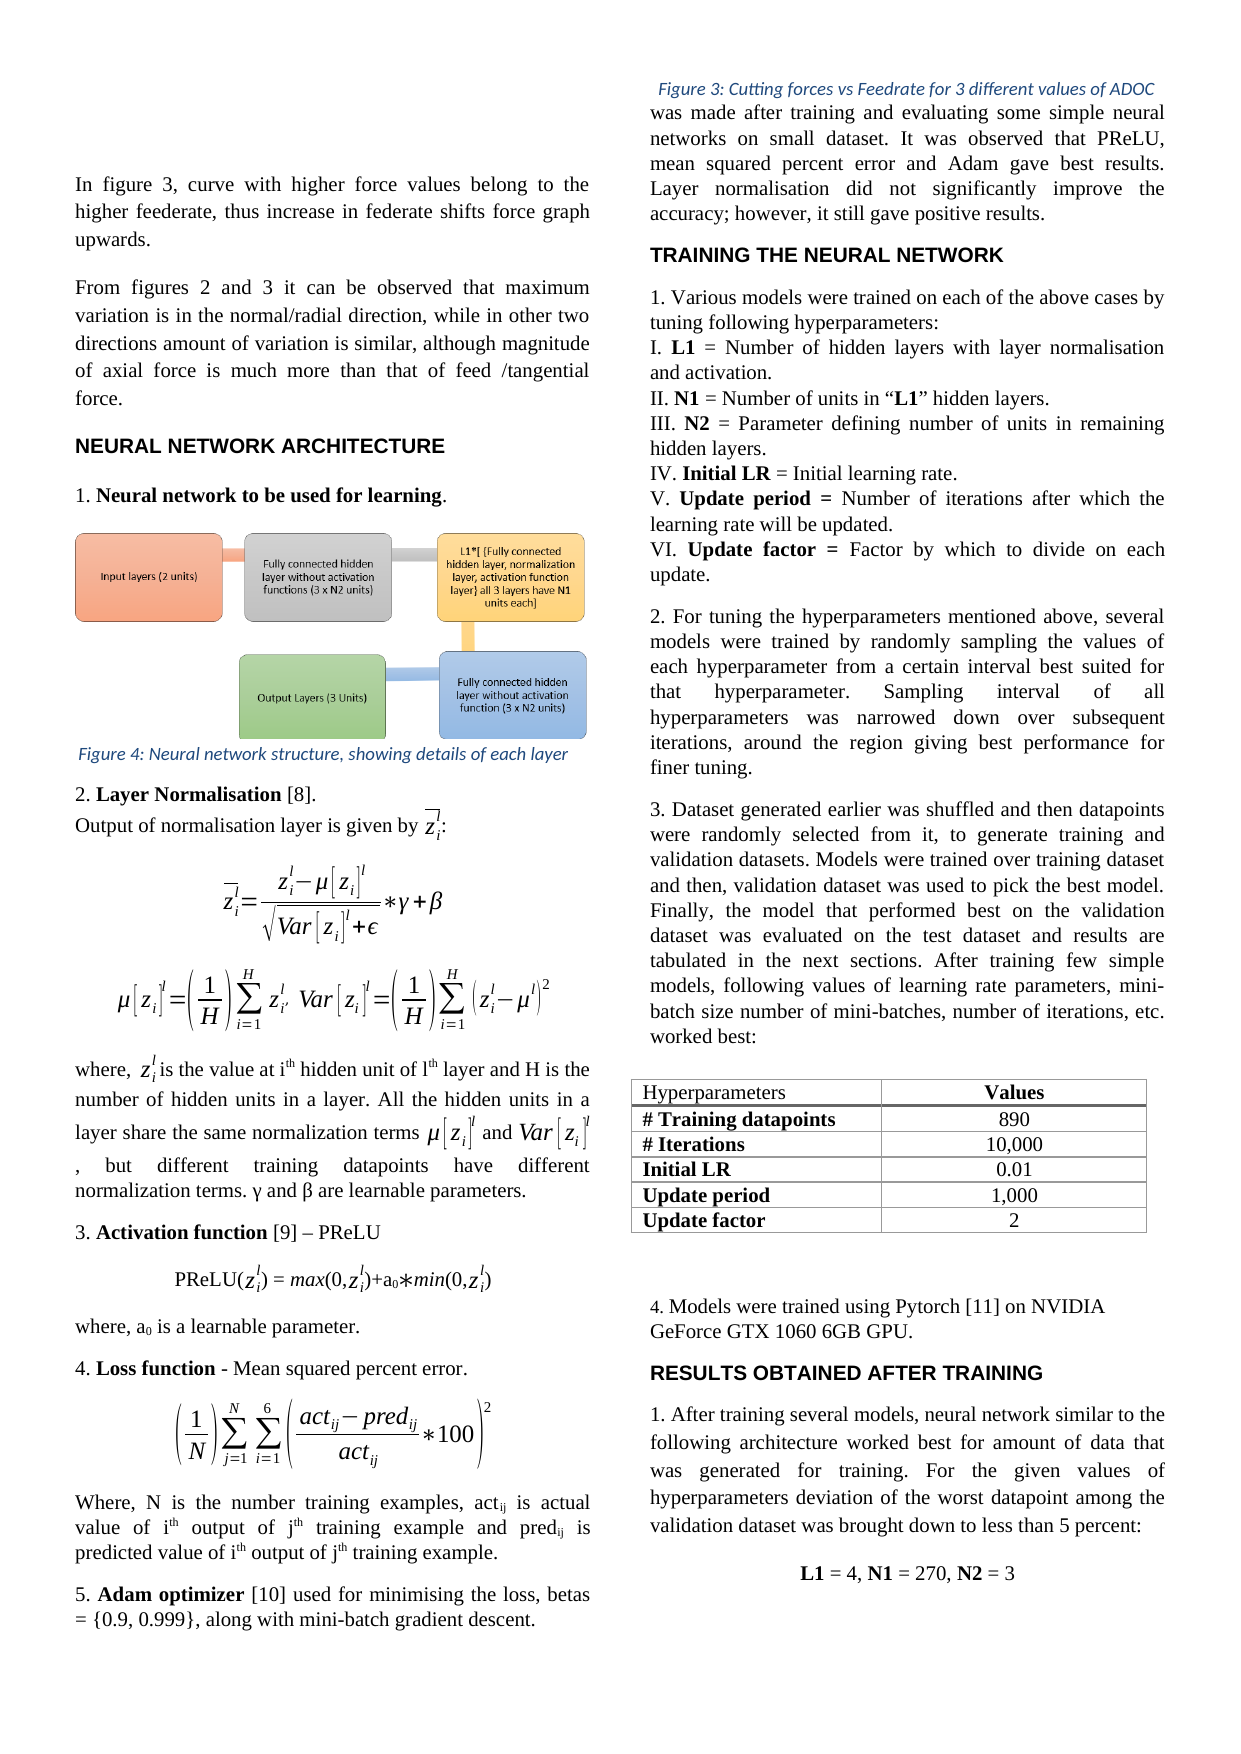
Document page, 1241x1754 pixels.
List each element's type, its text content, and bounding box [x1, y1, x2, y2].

text PReLU() = max(0,)+a0∗min(0,) [75, 1262, 591, 1296]
text 4. Loss function - Mean squared percent error. [75, 1356, 591, 1380]
text 6. Choice of activation function, loss function and optimizer was made after training and evaluating some simple neural networks on small dataset. It was observed that PReLU, mean squared percent error and Adam gave best results. Layer normalisation did not significantly improve the accuracy; however, it still gave positive results. [650, 101, 1165, 225]
table_cell 890 [882, 1107, 1146, 1131]
text 5. Adam optimizer [10] used for minimising the loss, betas = {0.9, 0.999}, along with mini-batch gradient descent. [75, 1582, 591, 1631]
picture [75, 529, 588, 739]
text IV. Initial LR = Initial learning rate. [650, 461, 1165, 485]
text 3. Activation function [9] – PReLU [75, 1220, 591, 1244]
table_cell Update period [632, 1183, 881, 1207]
table_cell Update factor [632, 1208, 881, 1232]
text In figure 3, curve with higher force values belong to the higher feederate, thus increase in federate shifts force graph upwards. [75, 172, 591, 251]
table_cell # Training datapoints [632, 1107, 881, 1131]
text RESULTS OBTAINED AFTER TRAINING [650, 1361, 1165, 1384]
text 1. Various models were trained on each of the above cases by tuning following hyperparameters: [650, 285, 1165, 334]
text Output of normalisation layer is given by : [75, 807, 591, 843]
text , [75, 964, 591, 1034]
text 1. Neural network to be used for learning. [60, 482, 591, 507]
text 2. Layer Normalisation [8]. [75, 782, 591, 806]
table_cell 10,000 [882, 1132, 1146, 1156]
text Where, N is the number training examples, actij is actual value of ith output of jth training example and predij is predicted value of ith output of jth training example. [75, 1489, 591, 1564]
table_cell 1,000 [882, 1183, 1146, 1207]
text NEURAL NETWORK ARCHITECTURE [60, 434, 591, 458]
text From figures 2 and 3 it can be observed that maximum variation is in the normal/radial direction, while in other two directions amount of variation is similar, although magnitude of axial force is much more than that of feed /tangential force. [75, 275, 591, 410]
text I. L1 = Number of hidden layers with layer normalisation and activation. [650, 335, 1165, 384]
text II. N1 = Number of units in “L1” hidden layers. [650, 386, 1165, 409]
text 3. Dataset generated earlier was shuffled and then datapoints were randomly selected from it, to generate training and validation datasets. Models were trained over training dataset and then, validation dataset was used to pick the best model. Finally, the model that performed best on the validation dataset was evaluated on the test dataset and results are tabulated in the next sections. After training few simple models, following values of learning rate parameters, mini-batch size number of mini-batches, number of iterations, etc. worked best: [650, 797, 1165, 1048]
text where, a0 is a learnable parameter. [75, 1314, 591, 1338]
text VI. Update factor = Factor by which to divide on each update. [650, 537, 1165, 586]
table_header Hyperparameters [632, 1080, 881, 1104]
text L1 = 4, N1 = 270, N2 = 3 [650, 1561, 1165, 1585]
table_cell 2 [882, 1208, 1146, 1232]
text 4. Models were trained using Pytorch [11] on NVIDIA GeForce GTX 1060 6GB GPU. [650, 1293, 1165, 1343]
table_cell Initial LR [632, 1158, 881, 1181]
text TRAINING THE NEURAL NETWORK [650, 243, 1165, 267]
text III. N2 = Parameter defining number of units in remaining hidden layers. [650, 411, 1165, 460]
text V. Update period = Number of iterations after which the learning rate will be updated. [650, 486, 1165, 536]
text where, is the value at ith hidden unit of lth layer and H is the number of hidden units in a layer. All the hidden units in a layer share the same normalization terms and , but different training datapoints have different normalization terms. γ and β are learnable parameters. [75, 1051, 591, 1202]
table_cell # Iterations [632, 1132, 881, 1156]
text 2. For tuning the hyperparameters mentioned above, several models were trained by randomly sampling the values of each hyperparameter from a certain interval best suited for that hyperparameter. Sampling interval of all hyperparameters was narrowed down over subsequent iterations, around the region giving best performance for finer tuning. [650, 604, 1165, 779]
table_cell 0.01 [882, 1158, 1146, 1181]
table_header Values [882, 1080, 1146, 1104]
text 1. After training several models, neural network similar to the following architecture worked best for amount of data that was generated for training. For the given values of hyperparameters deviation of the worst datapoint among the validation dataset was brought down to less than 5 percent: [650, 1402, 1165, 1537]
